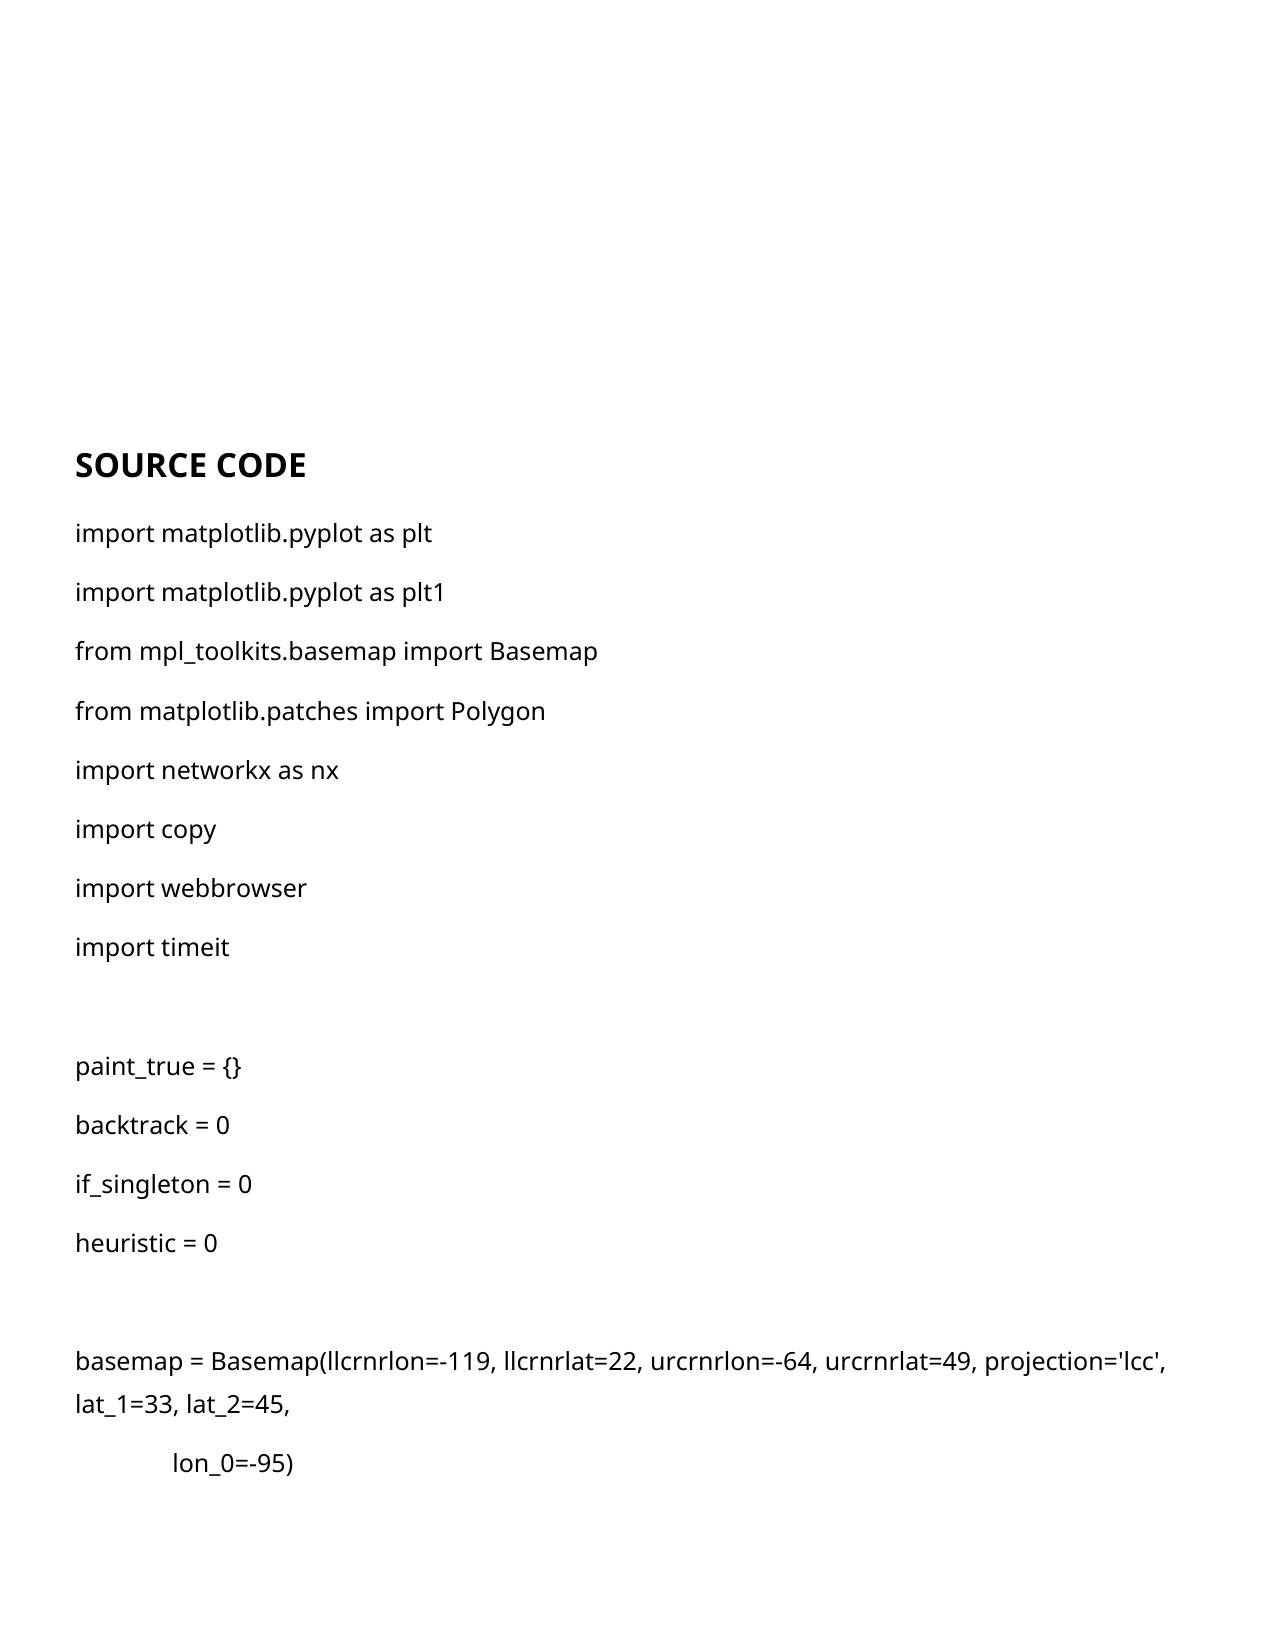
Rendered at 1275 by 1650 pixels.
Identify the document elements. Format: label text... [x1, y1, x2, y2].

text basemap = Basemap(llcrnrlon=-119, llcrnrlat=22, urcrnrlon=-64, urcrnrlat=49, projection='lcc', lat_1=33, lat_2=45, [75, 1344, 1200, 1421]
text from matplotlib.patches import Polygon [75, 693, 1200, 727]
text SOURCE CODE [75, 442, 1200, 488]
text from mpl_toolkits.basemap import Basemap [75, 634, 1200, 668]
text lon_0=-95) [75, 1446, 1200, 1480]
text import matplotlib.pyplot as plt [75, 516, 1200, 550]
text paint_true = {} [75, 1048, 1200, 1082]
text heuristic = 0 [75, 1226, 1200, 1260]
text backtrack = 0 [75, 1107, 1200, 1141]
text import timeit [75, 930, 1200, 964]
text import matplotlib.pyplot as plt1 [75, 575, 1200, 609]
text import networkx as nx [75, 752, 1200, 786]
text if_singleton = 0 [75, 1166, 1200, 1201]
text import copy [75, 811, 1200, 846]
text import webbrowser [75, 871, 1200, 905]
